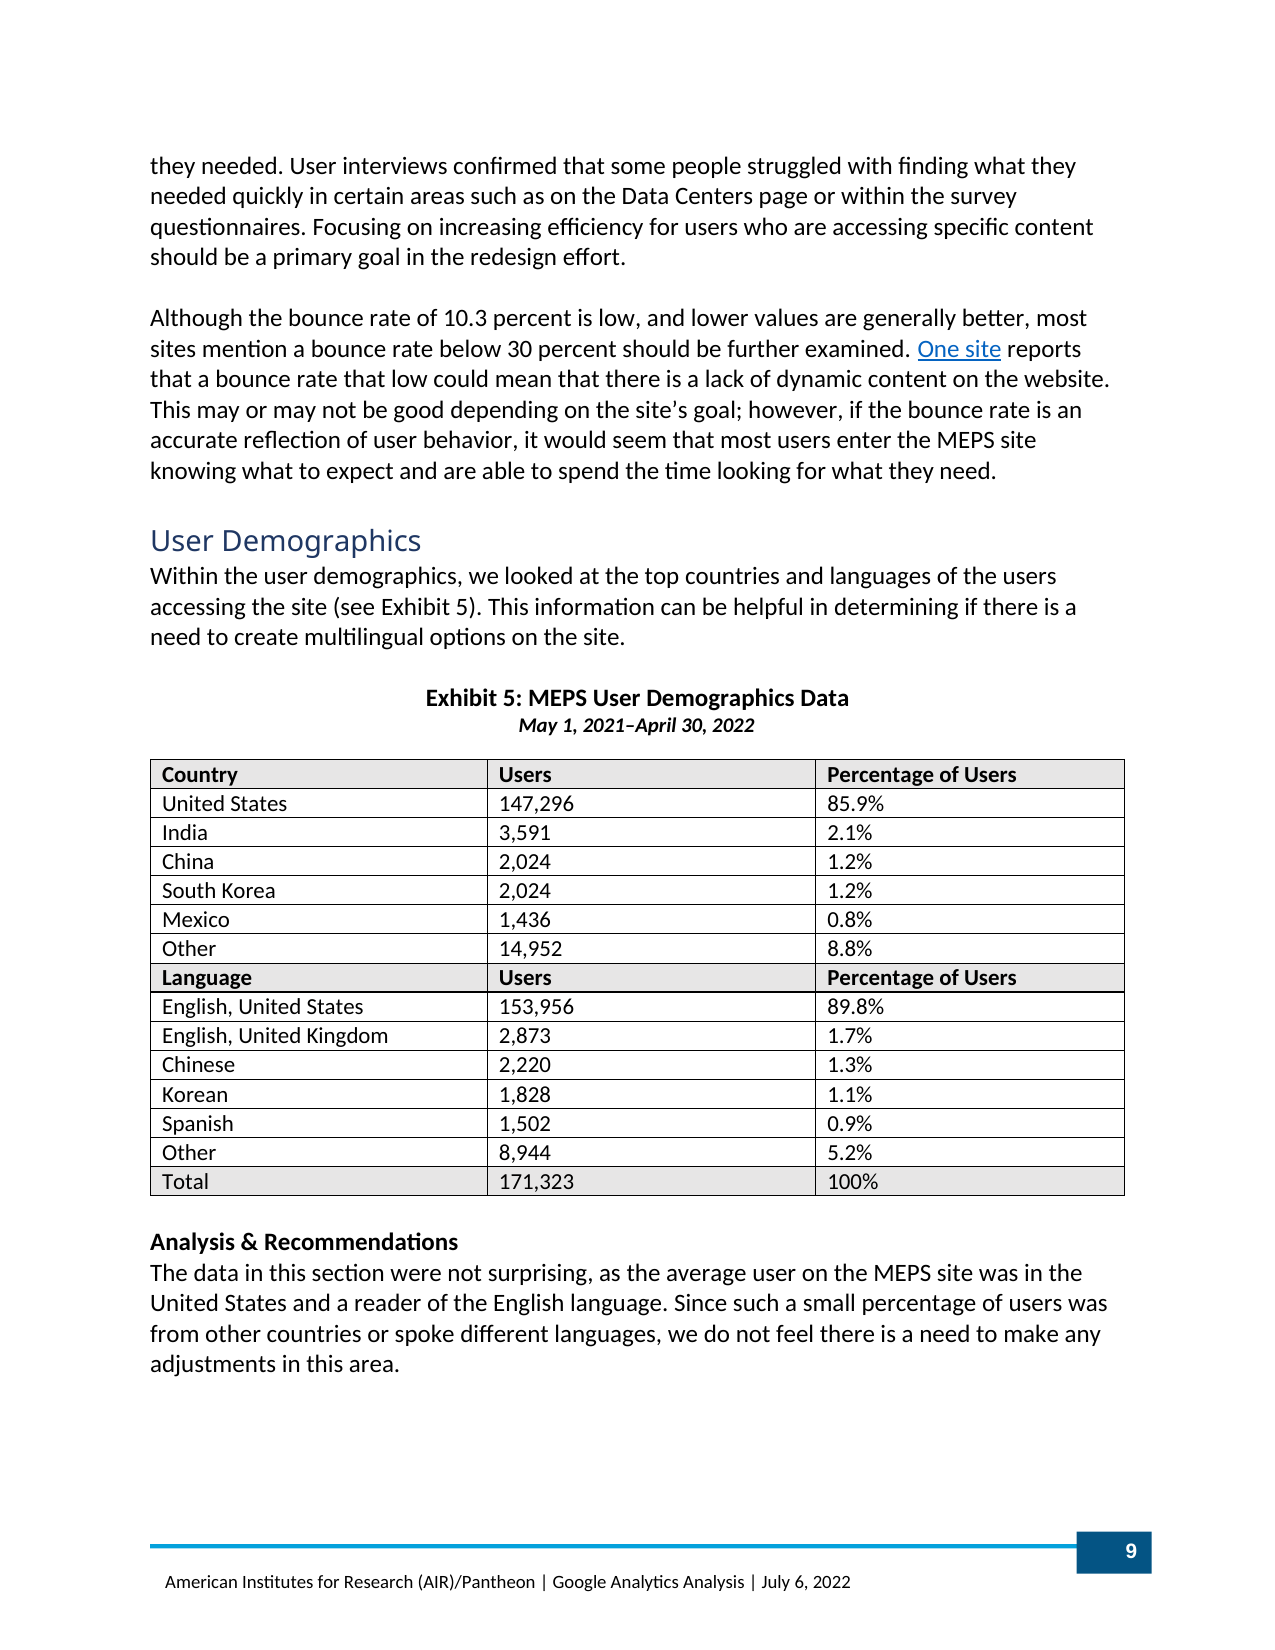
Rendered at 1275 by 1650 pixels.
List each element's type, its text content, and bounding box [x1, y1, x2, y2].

table_cell 89.8% [816, 993, 1124, 1021]
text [150, 150, 1125, 272]
table_cell English, United States [151, 993, 487, 1021]
table_cell 153,956 [488, 993, 815, 1021]
table_header Country [151, 760, 487, 788]
table_cell 85.9% [816, 789, 1124, 817]
table_cell 2.1% [816, 818, 1124, 846]
table_cell 8.8% [816, 934, 1124, 962]
table_cell 2,873 [488, 1022, 815, 1049]
table_header Users [488, 760, 815, 788]
table_cell 100% [816, 1167, 1124, 1195]
table_cell 147,296 [488, 789, 815, 817]
table_cell 2,220 [488, 1051, 815, 1079]
table_cell Users [488, 964, 815, 991]
text Exhibit 5: MEPS User Demographics Data May 1, 2021–April 30, 2022 [150, 682, 1125, 738]
table_cell India [151, 818, 487, 846]
text Within the user demographics, we looked at the top countries and languages of the users accessing the site (see Exhibit 5). This information can be helpful in determining if there is a need to create multilingual options on the site. [150, 560, 1125, 652]
table_cell Total [151, 1167, 487, 1195]
table_cell 0.9% [816, 1109, 1124, 1137]
table_cell 5.2% [816, 1138, 1124, 1166]
table_cell 1,502 [488, 1109, 815, 1137]
table_header Percentage of Users [816, 760, 1124, 788]
table_cell Mexico [151, 905, 487, 933]
table_cell Korean [151, 1080, 487, 1108]
text The data in this section were not surprising, as the average user on the MEPS site was in the United States and a reader of the English language. Since such a small percentage of users was from other countries or spoke different languages, we do not feel there is a need to make any adjustments in this area. [150, 1257, 1125, 1379]
table_cell 0.8% [816, 905, 1124, 933]
table_cell 1,828 [488, 1080, 815, 1108]
table_cell 8,944 [488, 1138, 815, 1166]
table_cell United States [151, 789, 487, 817]
text Analysis & Recommendations [150, 1226, 1125, 1257]
table_cell South Korea [151, 876, 487, 904]
table_cell Other [151, 1138, 487, 1166]
table_cell Spanish [151, 1109, 487, 1137]
table_cell Language [151, 964, 487, 991]
table_cell 1.2% [816, 847, 1124, 875]
table_cell 1.3% [816, 1051, 1124, 1079]
table_cell English, United Kingdom [151, 1022, 487, 1049]
table_cell 1.7% [816, 1022, 1124, 1049]
table_cell Chinese [151, 1051, 487, 1079]
table_cell 2,024 [488, 876, 815, 904]
table_cell 1,436 [488, 905, 815, 933]
text Although the bounce rate of 10.3 percent is low, and lower values are generally better, most sites mention a bounce rate below 30 percent should be further examined. One site reports that a bounce rate that low could mean that there is a lack of dynamic content on the website. This may or may not be good depending on the site’s goal; however, if the bounce rate is an accurate reflection of user behavior, it would seem that most users enter the MEPS site knowing what to expect and are able to spend the time looking for what they need. [150, 303, 1125, 486]
table_cell 14,952 [488, 934, 815, 962]
table_cell 1.2% [816, 876, 1124, 904]
table_cell 1.1% [816, 1080, 1124, 1108]
table_cell 2,024 [488, 847, 815, 875]
table_cell Other [151, 934, 487, 962]
table_cell 3,591 [488, 818, 815, 846]
table_cell 171,323 [488, 1167, 815, 1195]
table_cell China [151, 847, 487, 875]
table_cell Percentage of Users [816, 964, 1124, 991]
subtitle User Demographics [150, 520, 1125, 560]
